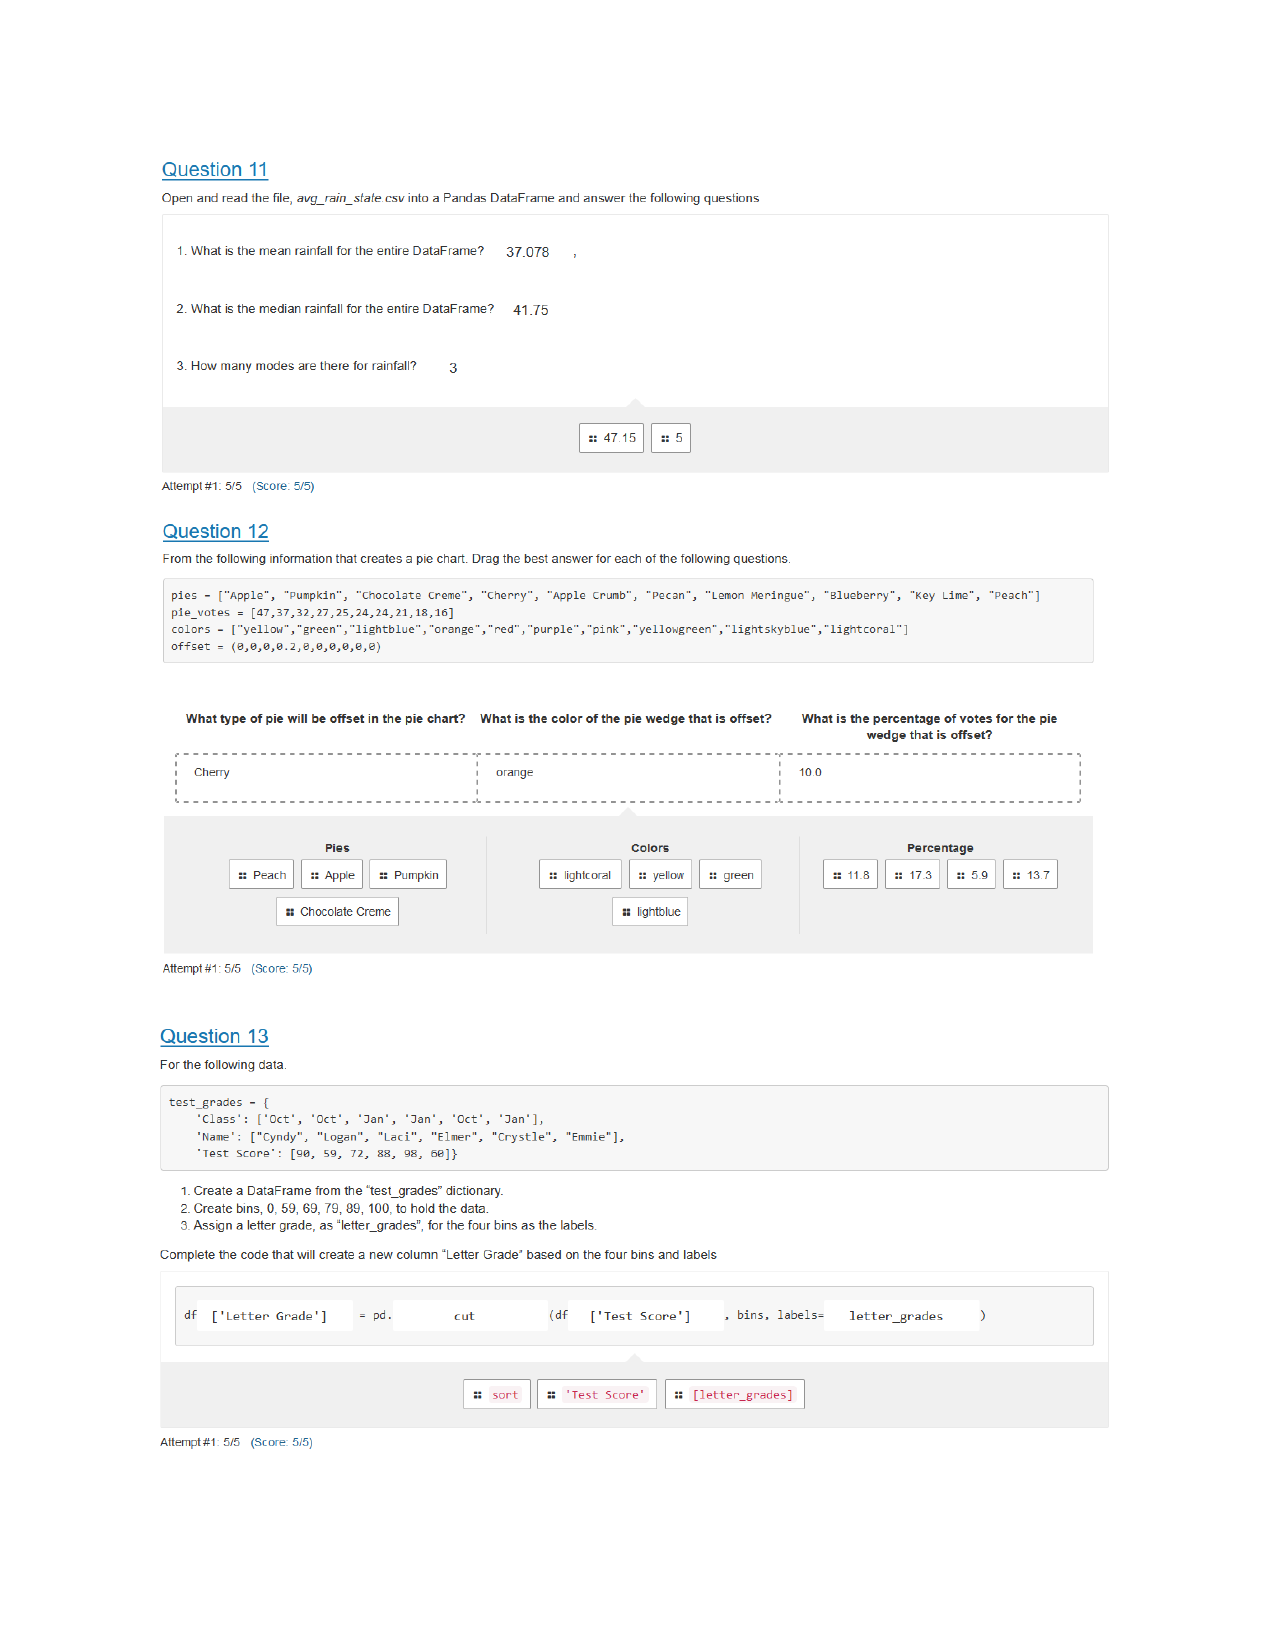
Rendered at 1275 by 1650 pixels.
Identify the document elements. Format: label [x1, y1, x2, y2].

picture [150, 150, 1125, 499]
picture [150, 1014, 1125, 1472]
picture [150, 517, 1125, 996]
